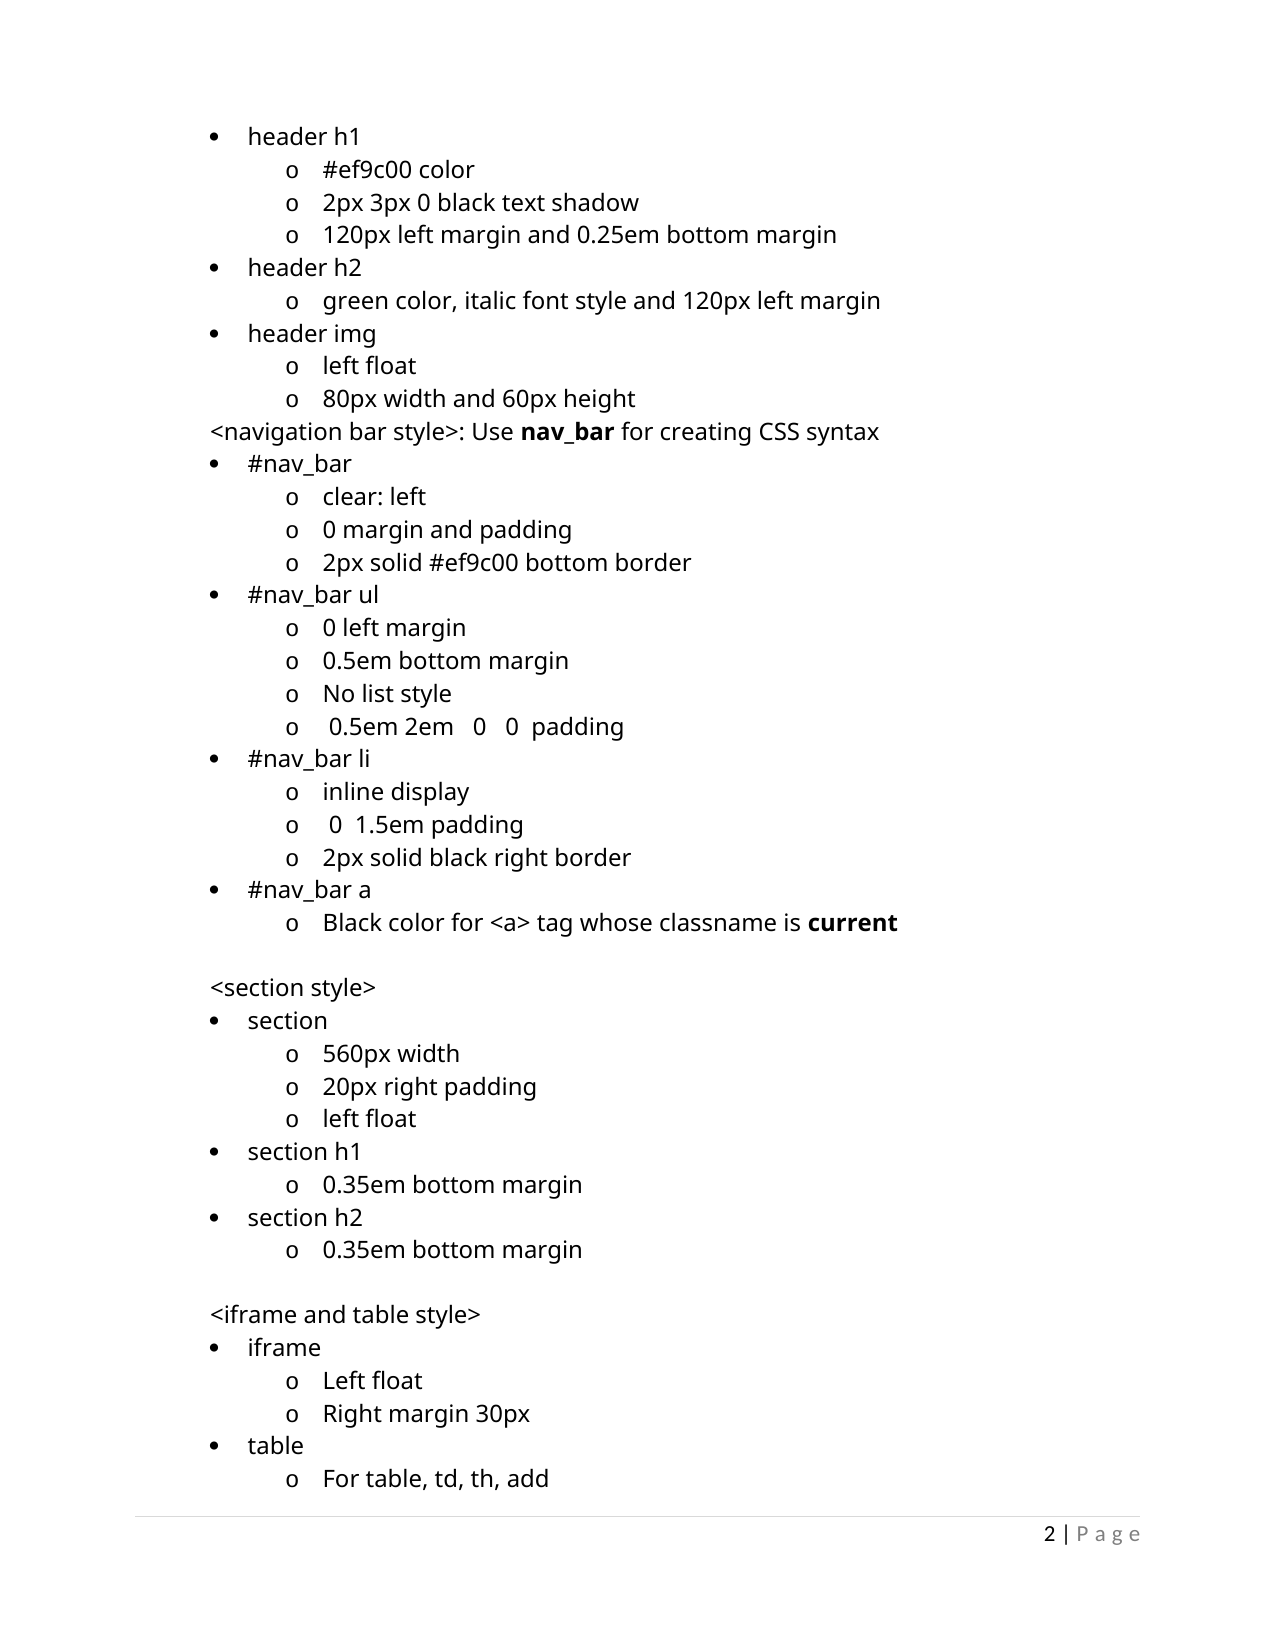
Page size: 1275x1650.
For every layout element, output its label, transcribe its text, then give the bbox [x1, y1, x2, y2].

list #nav_bar a [210, 873, 1140, 906]
list #nav_bar ul [210, 578, 1140, 611]
list green color, italic font style and 120px left margin [285, 284, 1140, 316]
text <iframe and table style> [135, 1298, 1140, 1331]
list 0.35em bottom margin [285, 1233, 1140, 1266]
list 0.5em bottom margin [285, 644, 1140, 677]
list No list style [285, 677, 1140, 709]
text <section style> [135, 971, 1140, 1004]
list Right margin 30px [285, 1396, 1140, 1429]
list #ef9c00 color [285, 153, 1140, 185]
list 0 1.5em padding [285, 808, 1140, 840]
list Left float [285, 1363, 1140, 1396]
list 120px left margin and 0.25em bottom margin [285, 218, 1140, 251]
list For table, td, th, add [285, 1462, 1140, 1494]
list table [210, 1429, 1140, 1462]
list 0.5em 2em 0 0 padding [285, 709, 1140, 742]
list section h2 [210, 1200, 1140, 1233]
list header img [210, 316, 1140, 349]
list 2px solid black right border [285, 840, 1140, 873]
list 20px right padding [285, 1069, 1140, 1102]
list 2px 3px 0 black text shadow [285, 185, 1140, 218]
list inline display [285, 775, 1140, 808]
list 0 margin and padding [285, 513, 1140, 546]
text <navigation bar style>: Use nav_bar for creating CSS syntax [135, 415, 1140, 447]
list 0.35em bottom margin [285, 1167, 1140, 1200]
list header h1 [210, 120, 1140, 153]
list 80px width and 60px height [285, 382, 1140, 415]
list 560px width [285, 1036, 1140, 1069]
list #nav_bar li [210, 742, 1140, 775]
list Black color for <a> tag whose classname is current [285, 906, 1140, 939]
list left float [285, 1102, 1140, 1135]
list section h1 [210, 1135, 1140, 1167]
list 2px solid #ef9c00 bottom border [285, 546, 1140, 578]
list section [210, 1004, 1140, 1036]
list clear: left [285, 480, 1140, 513]
list header h2 [210, 251, 1140, 284]
list left float [285, 349, 1140, 382]
list iframe [210, 1331, 1140, 1363]
list 0 left margin [285, 611, 1140, 644]
list #nav_bar [210, 447, 1140, 480]
